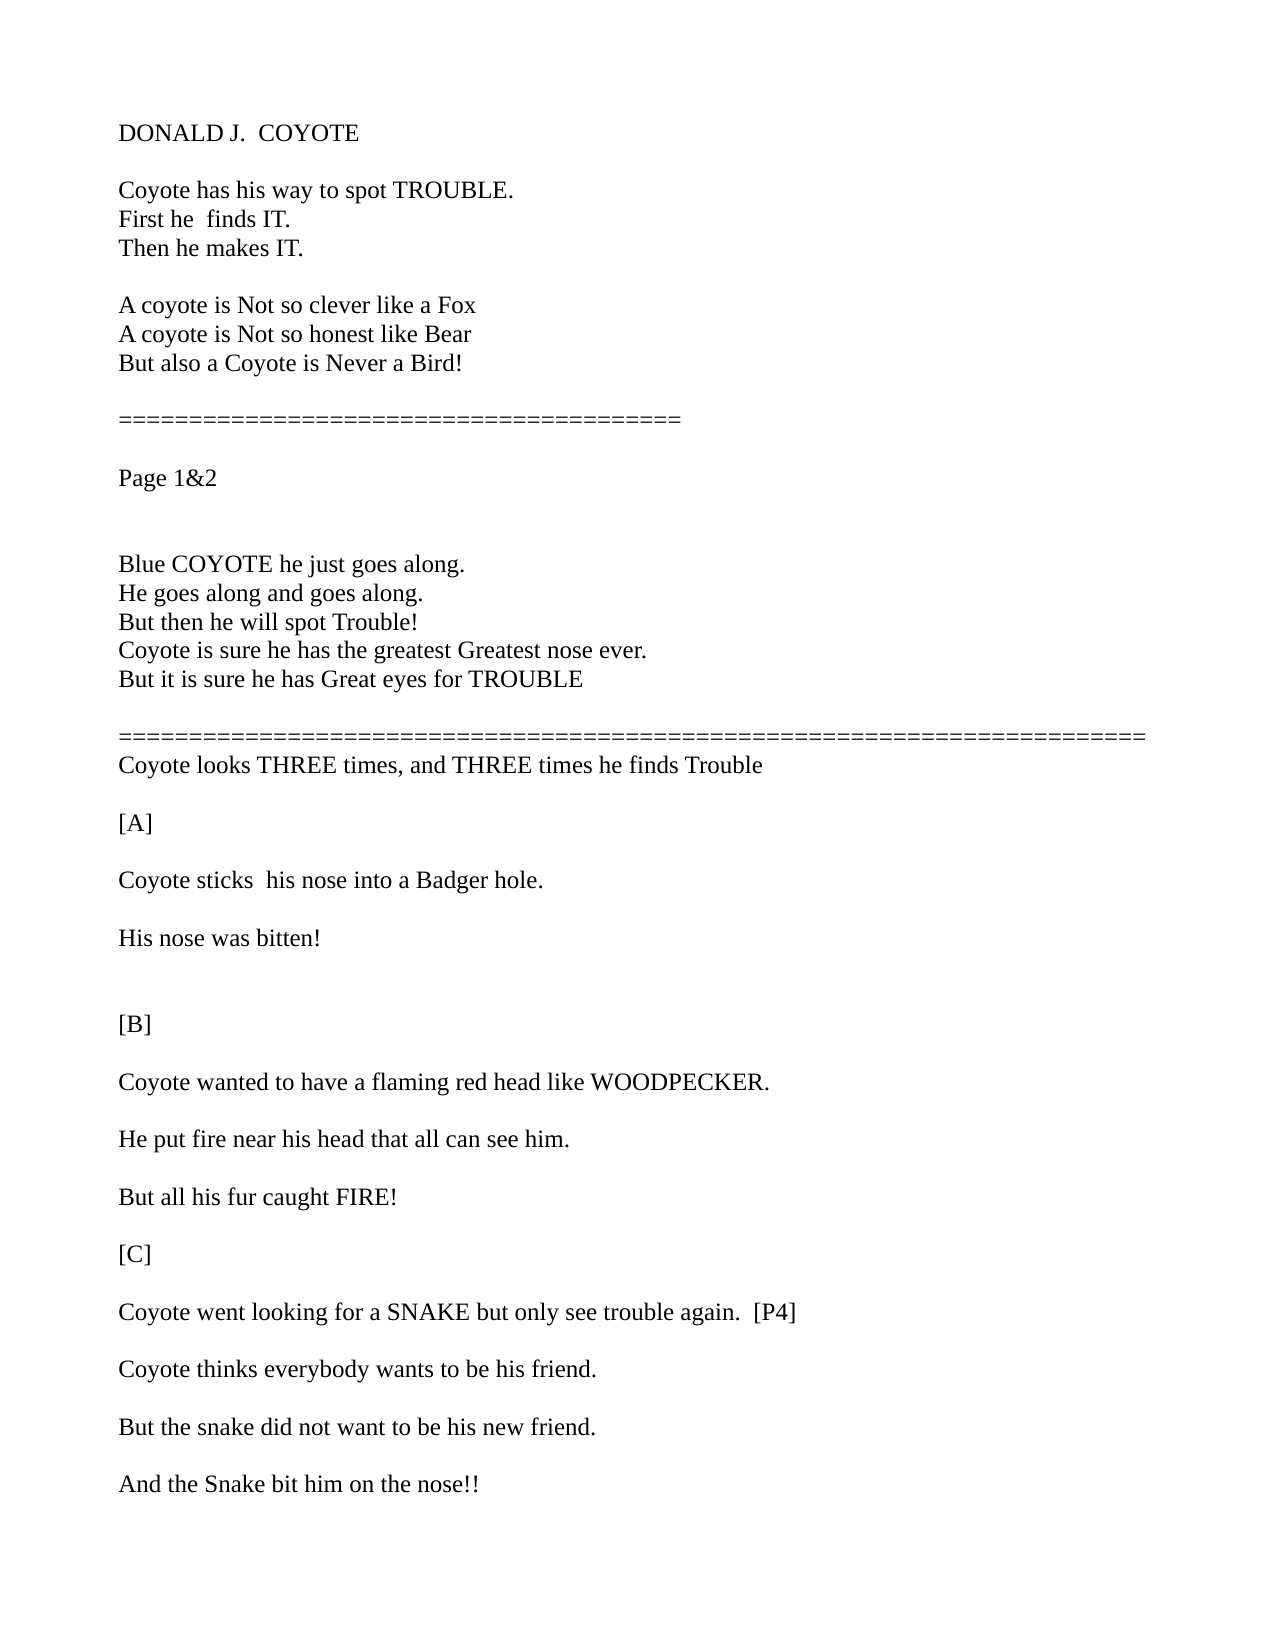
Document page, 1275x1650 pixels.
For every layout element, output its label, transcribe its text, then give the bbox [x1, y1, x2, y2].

text And the Snake bit him on the nose!! [118, 1469, 1157, 1498]
text But the snake did not want to be his new friend. [118, 1412, 1157, 1441]
text First he finds IT. [118, 204, 1157, 233]
text A coyote is Not so clever like a Fox [118, 291, 1157, 319]
text Coyote thinks everybody wants to be his friend. [118, 1354, 1157, 1383]
text His nose was bitten! [118, 923, 1157, 952]
text Coyote sticks his nose into a Badger hole. [118, 866, 1157, 894]
text [C] [118, 1239, 1157, 1268]
text Coyote looks THREE times, and THREE times he finds Trouble [118, 751, 1157, 779]
text Then he makes IT. [118, 233, 1157, 262]
text But it is sure he has Great eyes for TROUBLE [118, 664, 1157, 693]
text But then he will spot Trouble! [118, 607, 1157, 636]
text A coyote is Not so honest like Bear [118, 319, 1157, 348]
text He goes along and goes along. [118, 578, 1157, 607]
text [B] [118, 1009, 1157, 1038]
text He put fire near his head that all can see him. [118, 1124, 1157, 1153]
text ========================================================================= [118, 722, 1157, 751]
text Coyote is sure he has the greatest Greatest nose ever. [118, 636, 1157, 664]
text [A] [118, 808, 1157, 837]
text Coyote has his way to spot TROUBLE. [118, 176, 1157, 204]
text Coyote went looking for a SNAKE but only see trouble again. [P4] [118, 1297, 1157, 1326]
text Blue COYOTE he just goes along. [118, 549, 1157, 578]
text Coyote wanted to have a flaming red head like WOODPECKER. [118, 1067, 1157, 1096]
text But also a Coyote is Never a Bird! [118, 348, 1157, 377]
text ======================================== [118, 406, 1157, 434]
text DONALD J. COYOTE [118, 118, 1157, 147]
text Page 1&2 [118, 463, 1157, 492]
text But all his fur caught FIRE! [118, 1182, 1157, 1211]
